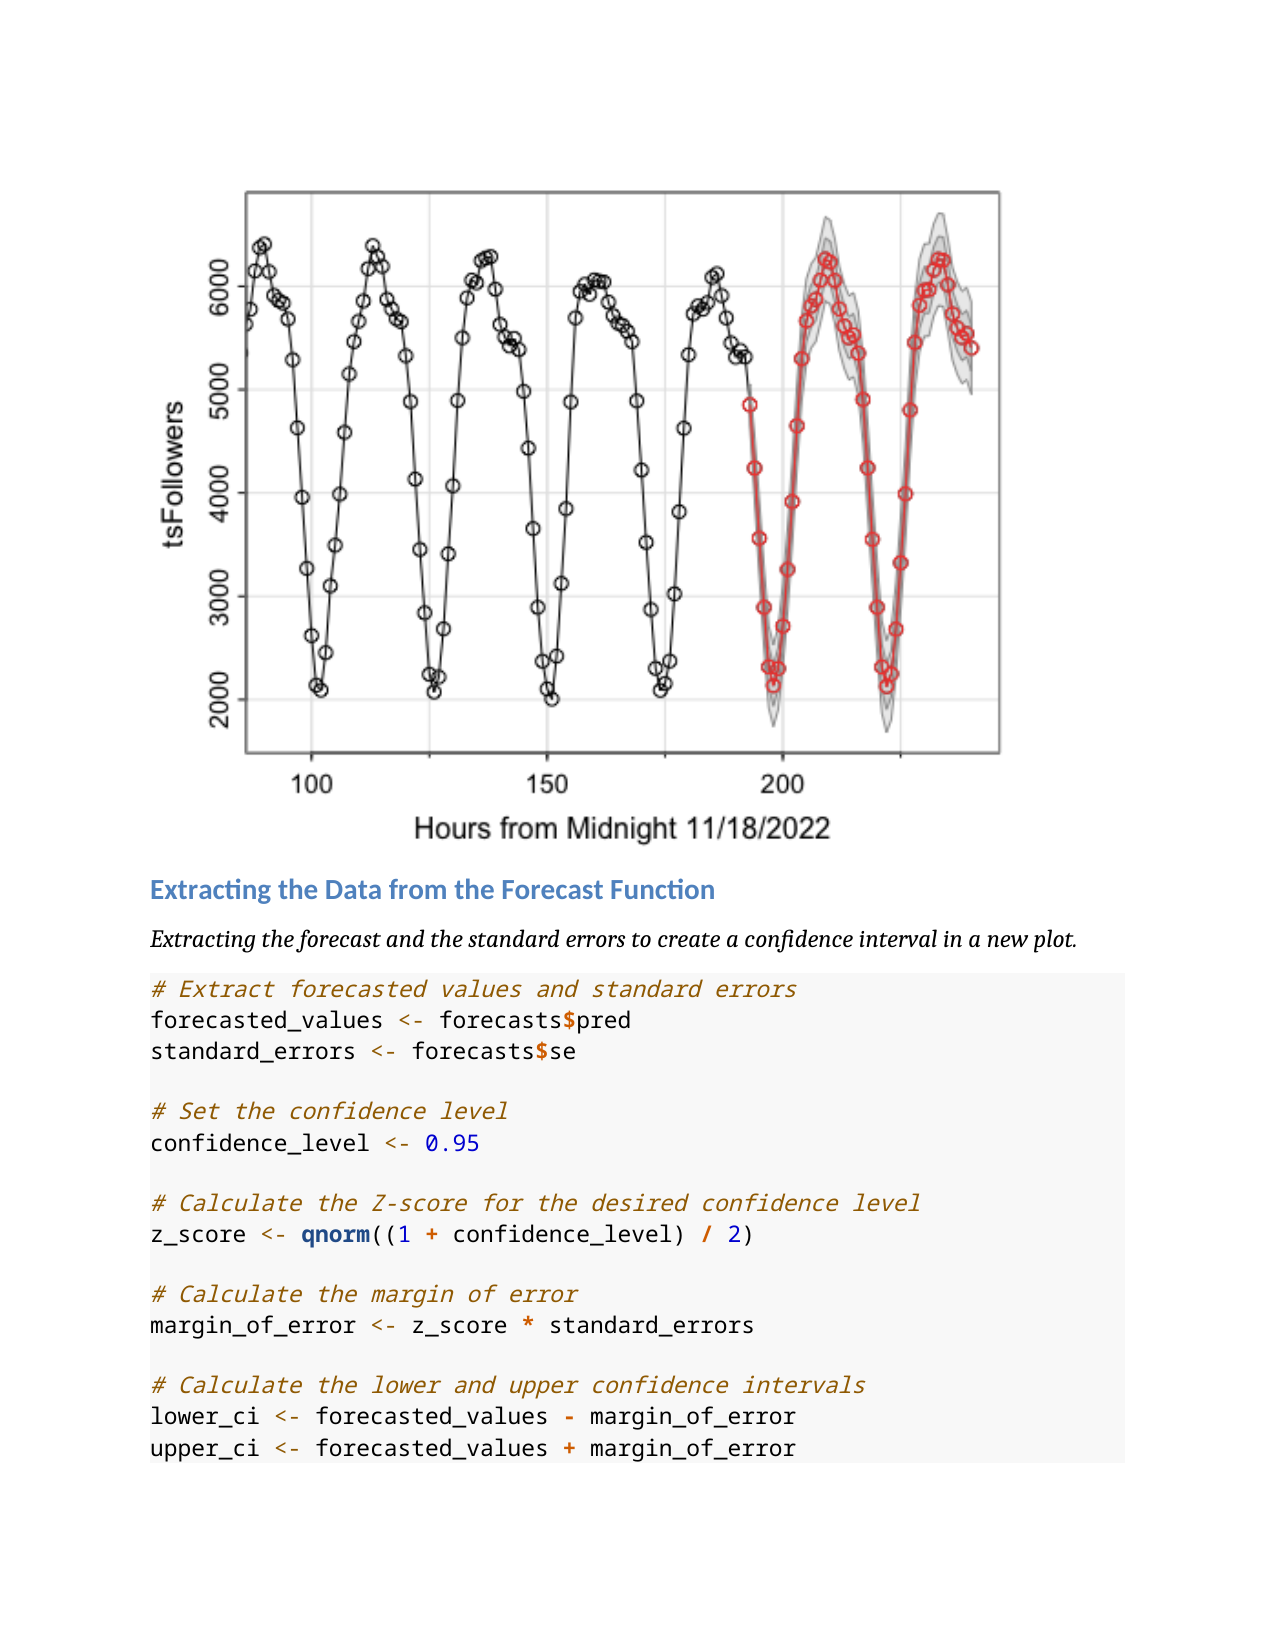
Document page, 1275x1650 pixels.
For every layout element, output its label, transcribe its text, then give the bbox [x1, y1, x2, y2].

text # Extract forecasted values and standard errors forecasted_values <- forecasts$pred standard_errors <- forecasts$se # Set the confidence level confidence_level <- 0.95 # Calculate the Z-score for the desired confidence level z_score <- qnorm((1 + confidence_level) / 2) # Calculate the margin of error margin_of_error <- z_score * standard_errors # Calculate the lower and upper confidence intervals lower_ci <- forecasted_values - margin_of_error upper_ci <- forecasted_values + margin_of_error [150, 973, 1125, 1463]
subtitle Extracting the Data from the Forecast Function [150, 871, 1125, 906]
picture [150, 150, 1025, 850]
text Extracting the forecast and the standard errors to create a confidence interval in a new plot. [150, 925, 1125, 954]
